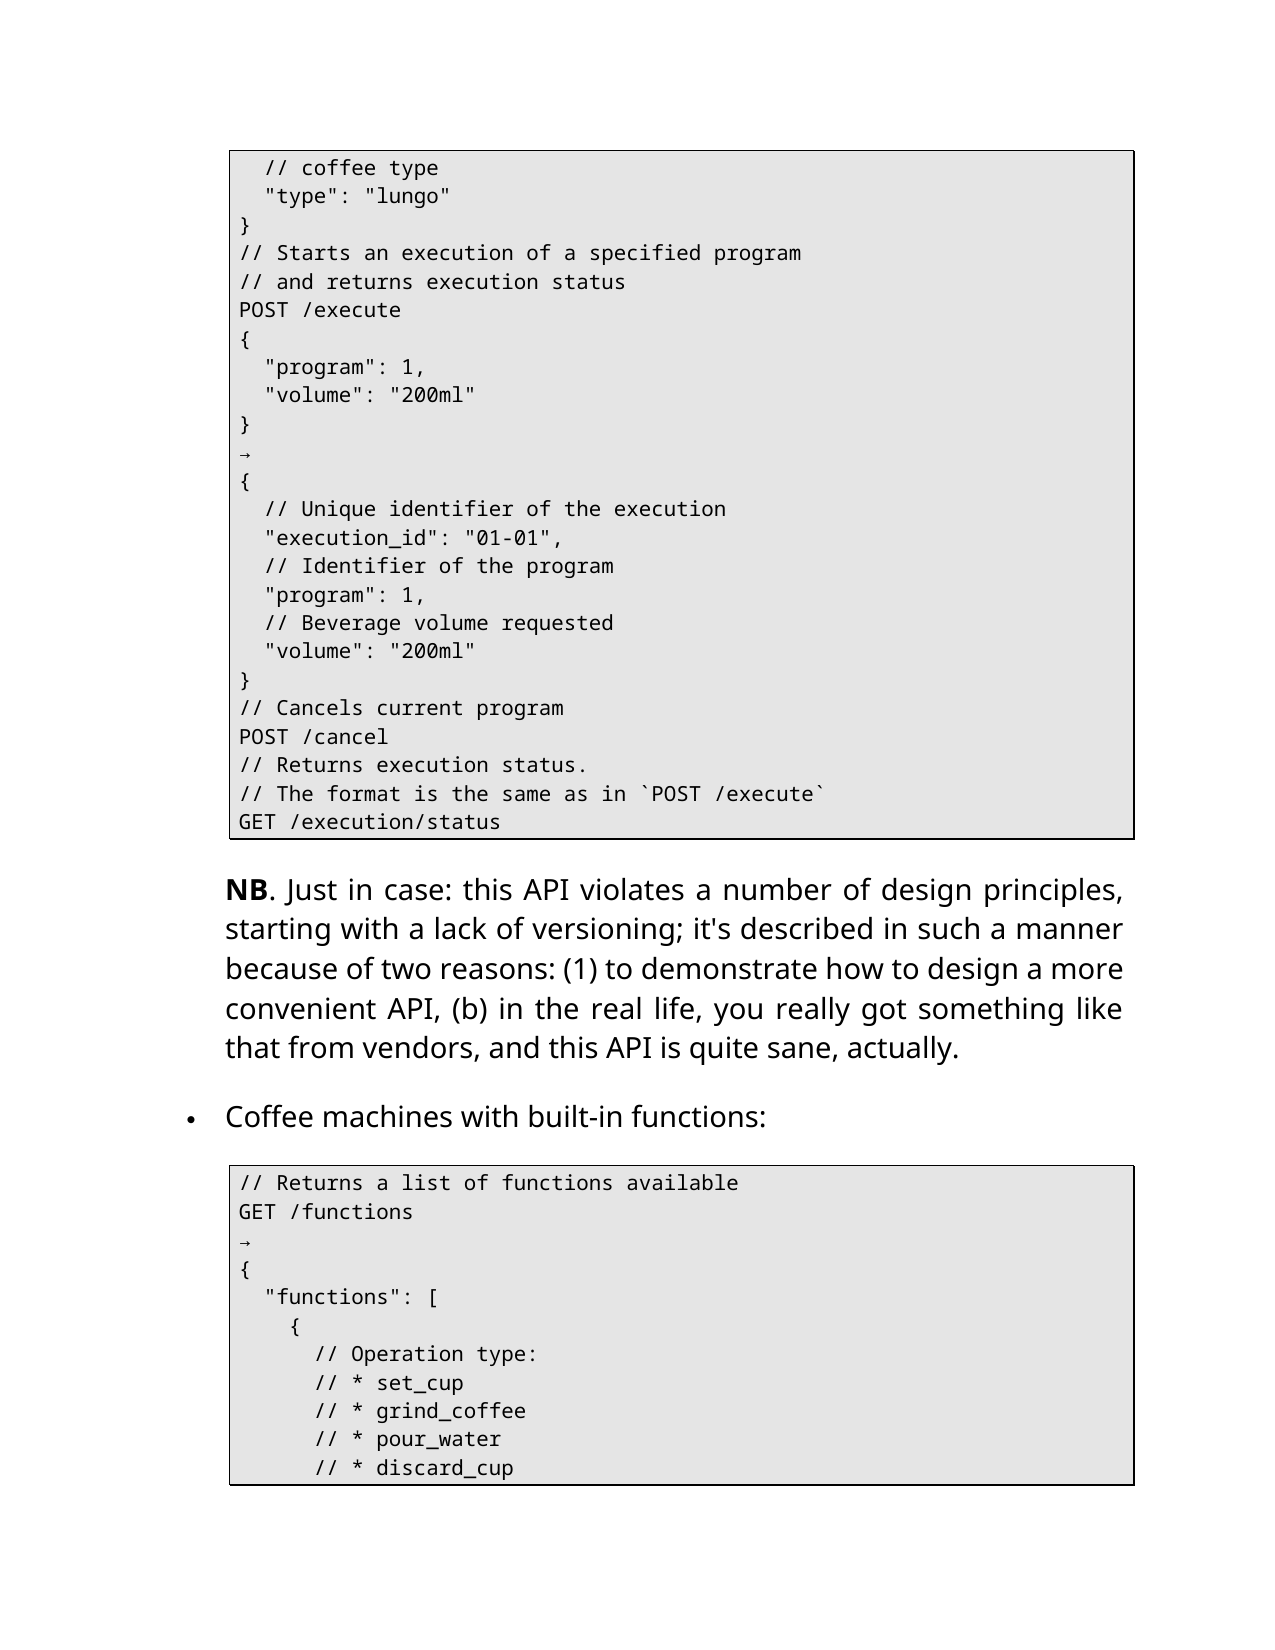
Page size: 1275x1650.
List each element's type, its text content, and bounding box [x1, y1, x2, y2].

text → [230, 1393, 1133, 1421]
text → [230, 207, 1133, 235]
text // Cancels current program [230, 861, 1133, 889]
text "program": 1, [230, 292, 1133, 321]
text // program identifier [230, 264, 1133, 292]
text { [230, 633, 1133, 662]
text "volume": "200ml" [230, 548, 1133, 577]
text { [230, 1421, 1133, 1450]
text // Returns a list of programs [230, 151, 1133, 178]
text "execution_id": "01-01", [230, 690, 1133, 719]
text // and returns execution status [230, 434, 1133, 463]
text { [230, 235, 1133, 264]
list Coffee machines with built-in functions: [187, 1267, 1125, 1307]
text "program": 1, [230, 520, 1133, 548]
text "type": "lungo" [230, 349, 1133, 377]
text "volume": "200ml" [230, 804, 1133, 832]
text // The format is the same as in `POST /execute` [230, 946, 1133, 975]
text GET /execution/status [230, 975, 1133, 1008]
text "program": 1, [230, 747, 1133, 776]
text GET /programs [230, 178, 1133, 207]
text POST /execute [230, 463, 1133, 491]
text } [230, 577, 1133, 605]
text // Unique identifier of the execution [230, 662, 1133, 690]
text GET /functions [230, 1364, 1133, 1393]
text → [230, 605, 1133, 633]
text { [230, 491, 1133, 520]
text POST /cancel [230, 889, 1133, 918]
text } [230, 832, 1133, 861]
text // Beverage volume requested [230, 776, 1133, 804]
text // Starts an execution of a specified program [230, 406, 1133, 434]
text NB. Just in case: this API violates a number of design principles, starting with a lack of versioning; it's described in such a manner because of two reasons: (1) to demonstrate how to design a more convenient API, (b) in the real life, you really got something like that from vendors, and this API is quite sane, actually. [225, 1039, 1125, 1238]
text // coffee type [230, 321, 1133, 349]
text "functions": [ [230, 1450, 1133, 1484]
text // Identifier of the program [230, 719, 1133, 747]
text // Returns execution status. [230, 918, 1133, 946]
text // Returns a list of functions available [230, 1337, 1133, 1364]
text } [230, 377, 1133, 406]
